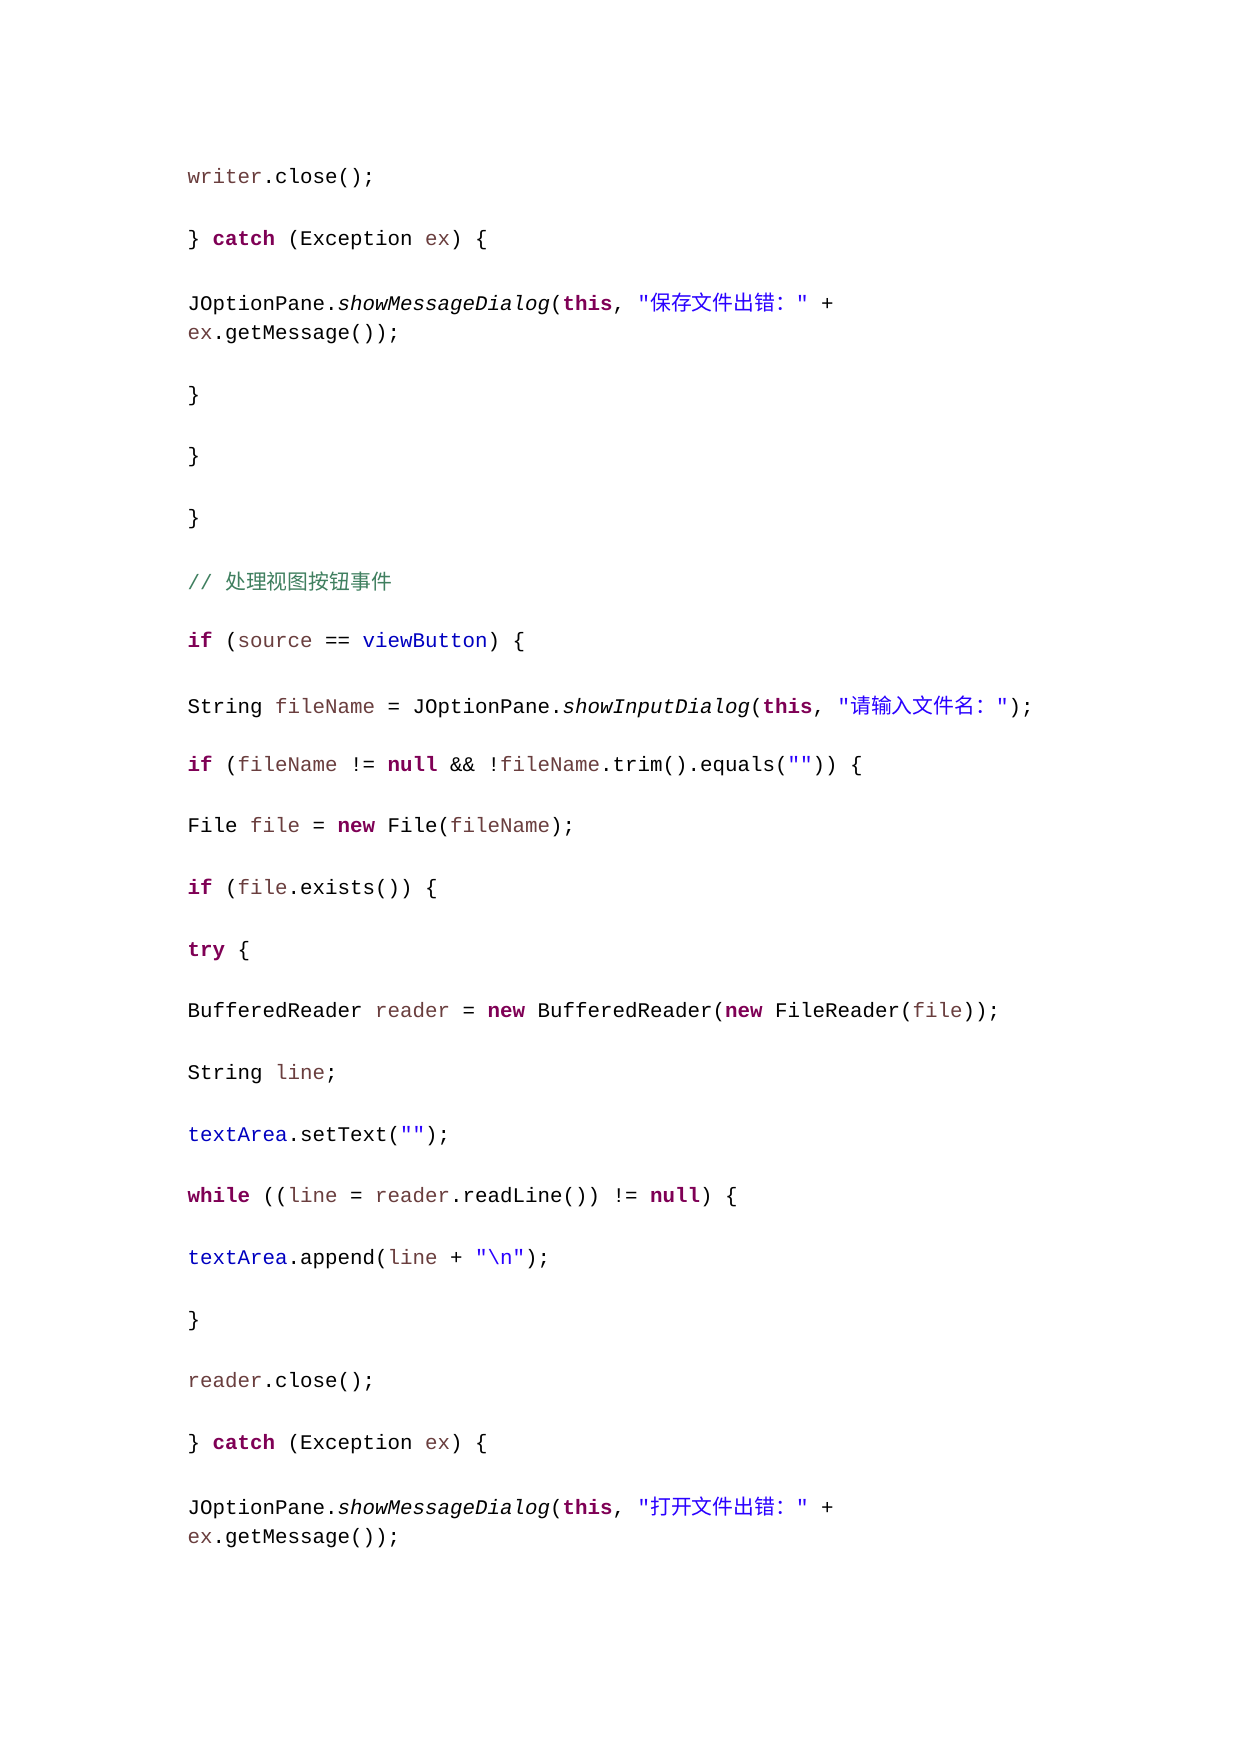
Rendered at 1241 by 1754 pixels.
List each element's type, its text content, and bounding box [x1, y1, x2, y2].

text // 处理视图按钮事件 [187, 564, 1053, 597]
text } [187, 1304, 1053, 1337]
text reader.close(); [187, 1366, 1053, 1399]
text textArea.setText(""); [187, 1119, 1053, 1152]
text } [187, 379, 1053, 412]
text } [187, 503, 1053, 535]
text JOptionPane.showMessageDialog(this, "保存文件出错：" + ex.getMessage()); [187, 285, 1053, 350]
text String fileName = JOptionPane.showInputDialog(this, "请输入文件名："); [187, 688, 1053, 720]
text BufferedReader reader = new BufferedReader(new FileReader(file)); [187, 996, 1053, 1029]
text while ((line = reader.readLine()) != null) { [187, 1181, 1053, 1214]
text textArea.append(line + "\n"); [187, 1243, 1053, 1275]
text try { [187, 934, 1053, 967]
text } catch (Exception ex) { [187, 224, 1053, 256]
text File file = new File(fileName); [187, 811, 1053, 844]
text if (source == viewButton) { [187, 626, 1053, 659]
text if (fileName != null && !fileName.trim().equals("")) { [187, 749, 1053, 782]
text JOptionPane.showMessageDialog(this, "打开文件出错：" + ex.getMessage()); [187, 1489, 1053, 1554]
text if (file.exists()) { [187, 873, 1053, 905]
text writer.close(); [187, 162, 1053, 194]
text String line; [187, 1058, 1053, 1090]
text } catch (Exception ex) { [187, 1428, 1053, 1460]
text } [187, 441, 1053, 474]
